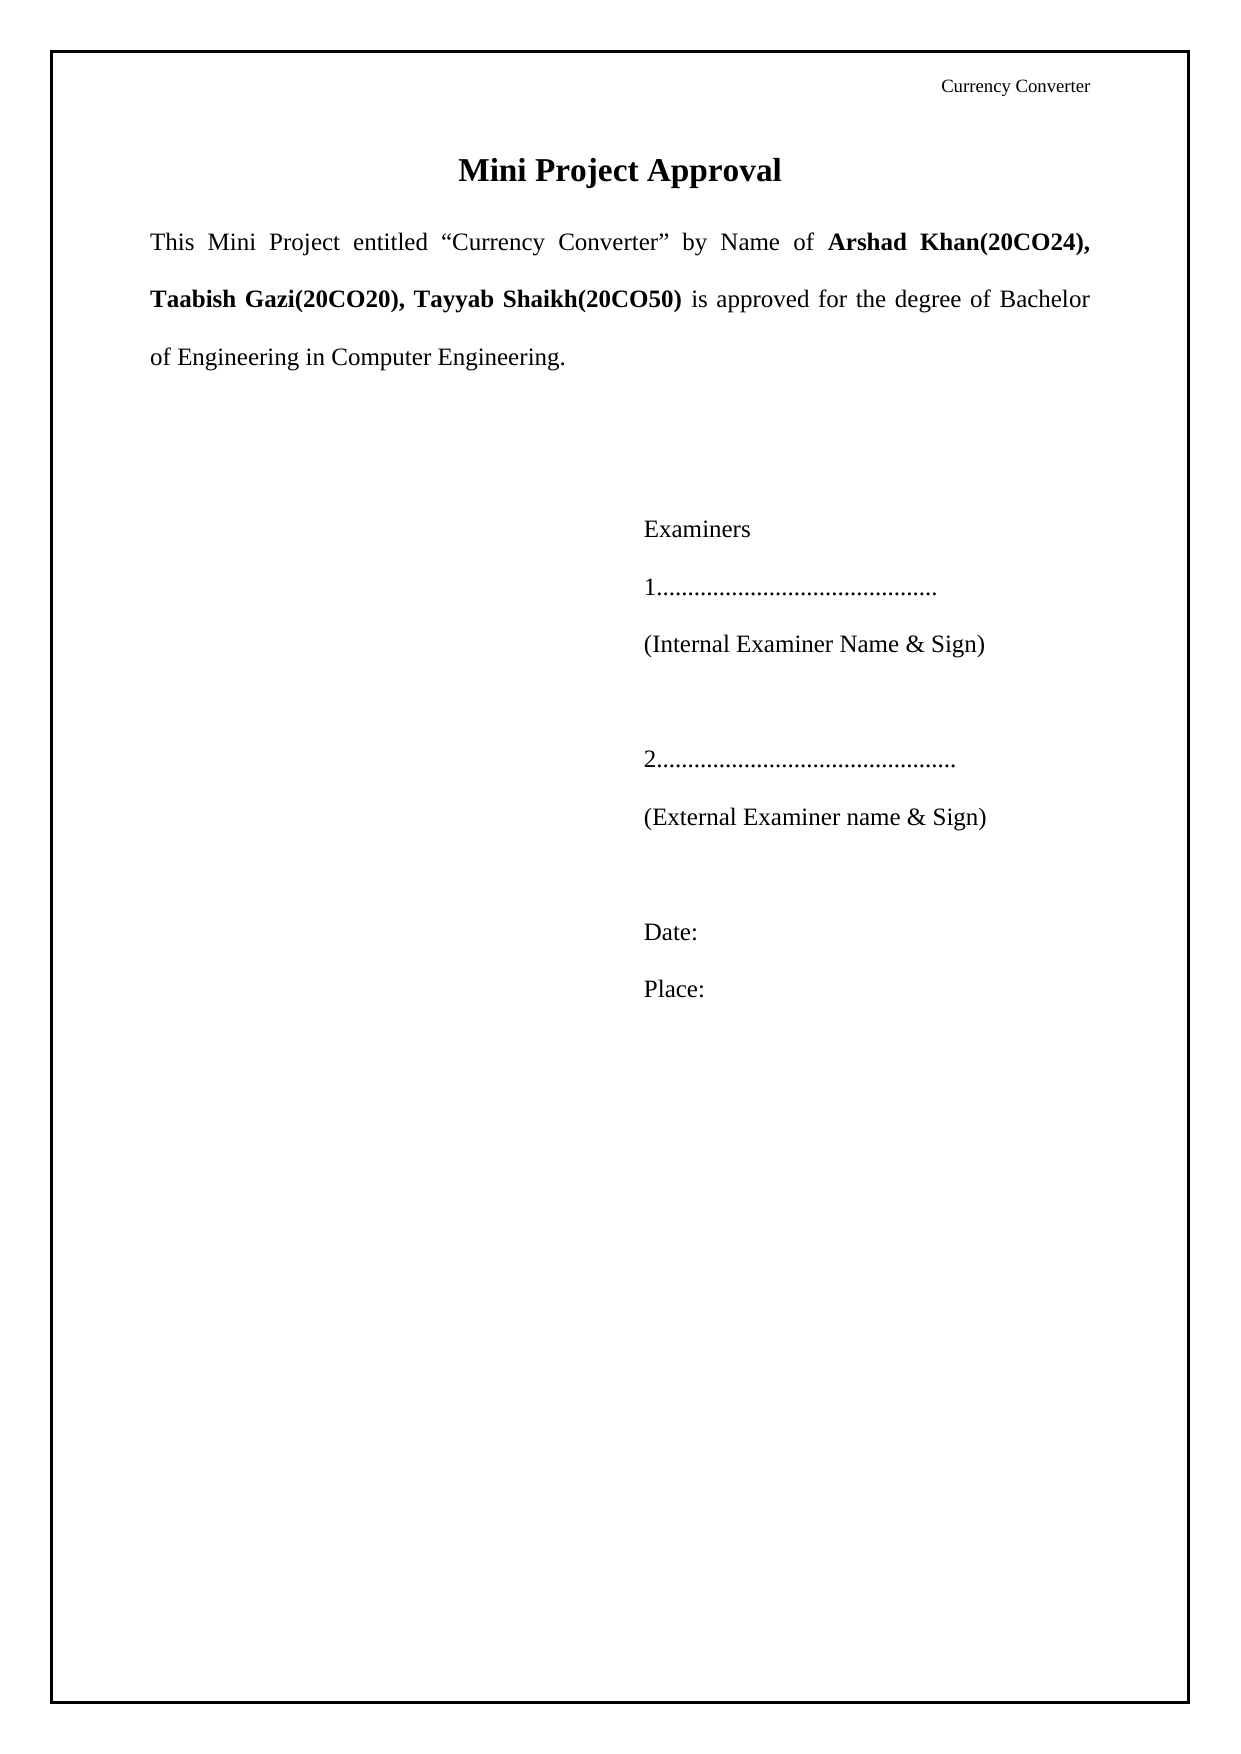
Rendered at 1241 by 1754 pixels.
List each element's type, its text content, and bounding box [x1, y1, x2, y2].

text Mini Project Approval [150, 150, 1090, 188]
text This Mini Project entitled “Currency Converter” by Name of Arshad Khan(20CO24), Taabish Gazi(20CO20), Tayyab Shaikh(20CO50) is approved for the degree of Bachelor of Engineering in Computer Engineering. [150, 227, 1090, 370]
text Examiners [600, 514, 1090, 543]
text Date: [600, 917, 1090, 945]
text (External Examiner name & Sign) [600, 802, 1090, 830]
text Place: [600, 974, 1090, 1003]
text 2................................................ [600, 744, 1090, 773]
text (Internal Examiner Name & Sign) [600, 629, 1090, 658]
text 1............................................. [600, 572, 1090, 600]
